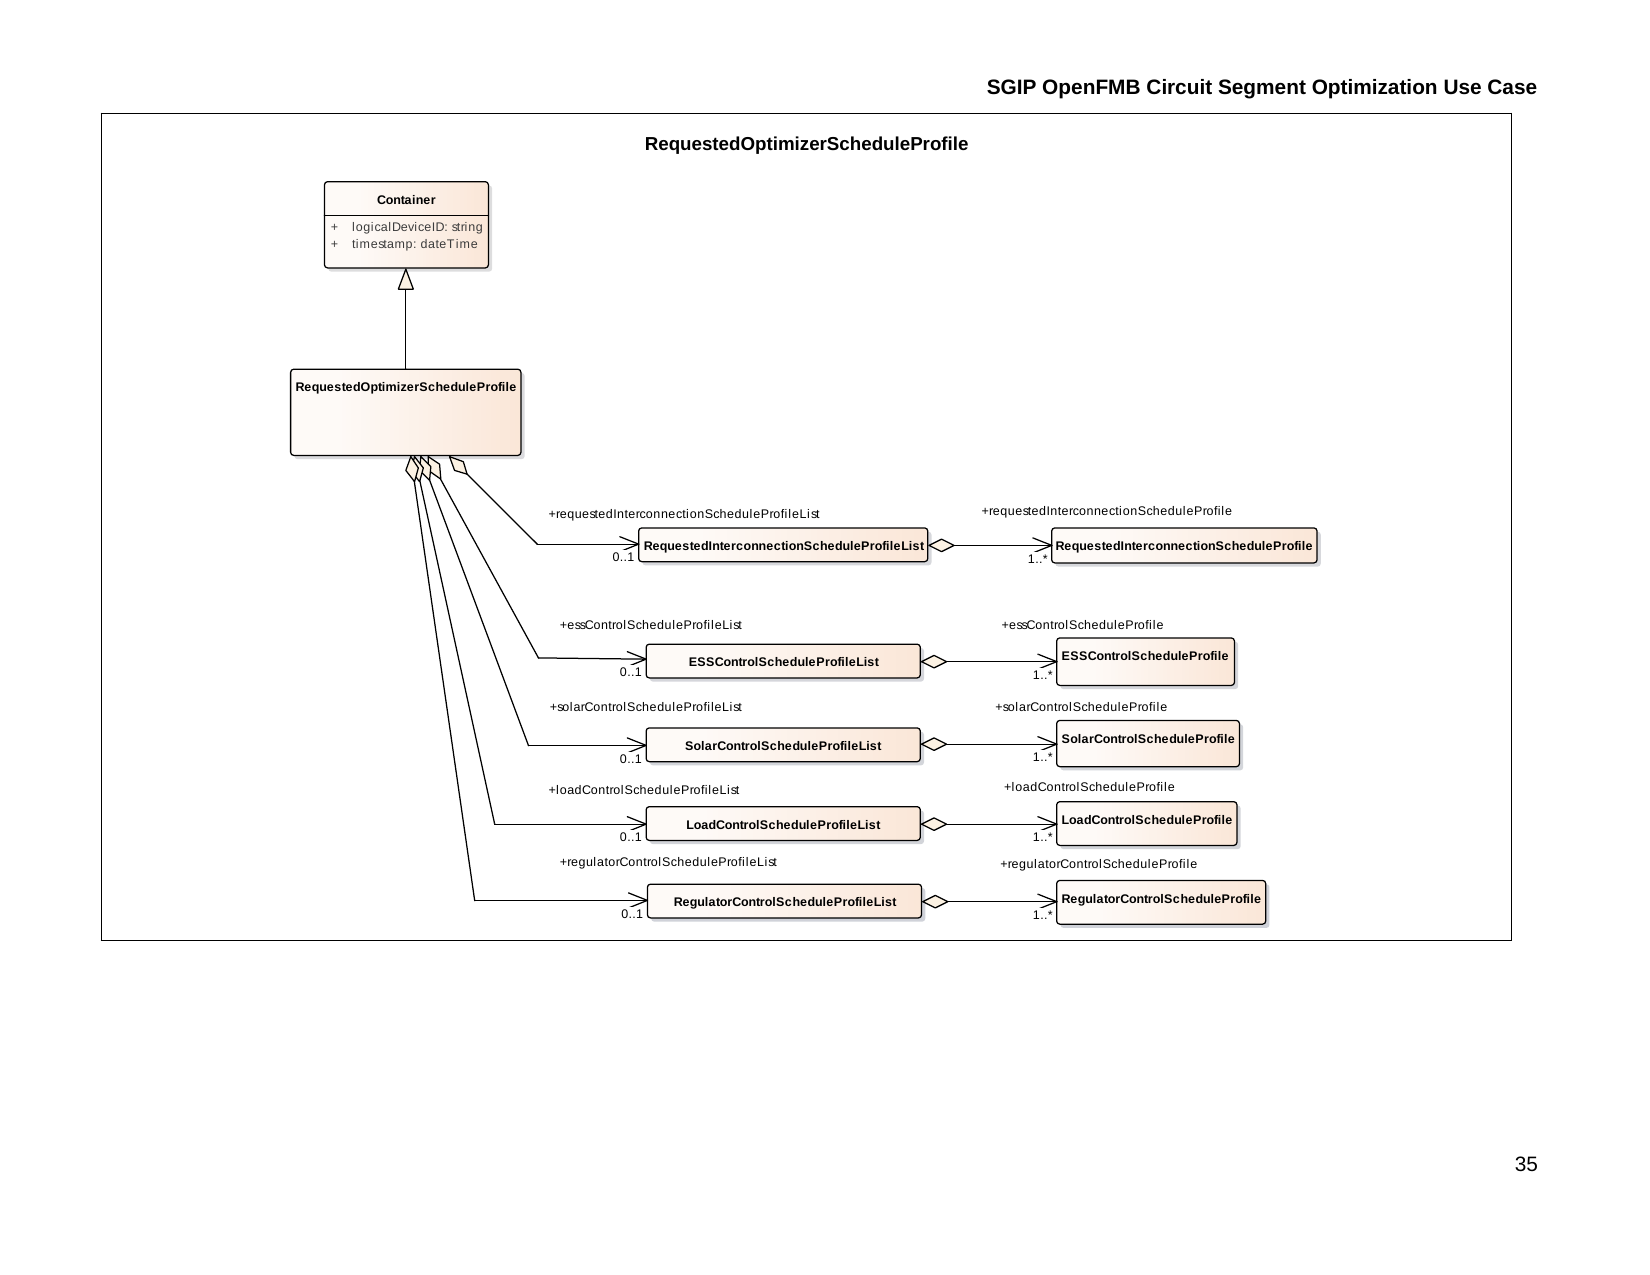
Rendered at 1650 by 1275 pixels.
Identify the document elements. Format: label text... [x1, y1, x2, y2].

table_cell RequestedOptimizerScheduleProfile [102, 114, 1511, 940]
